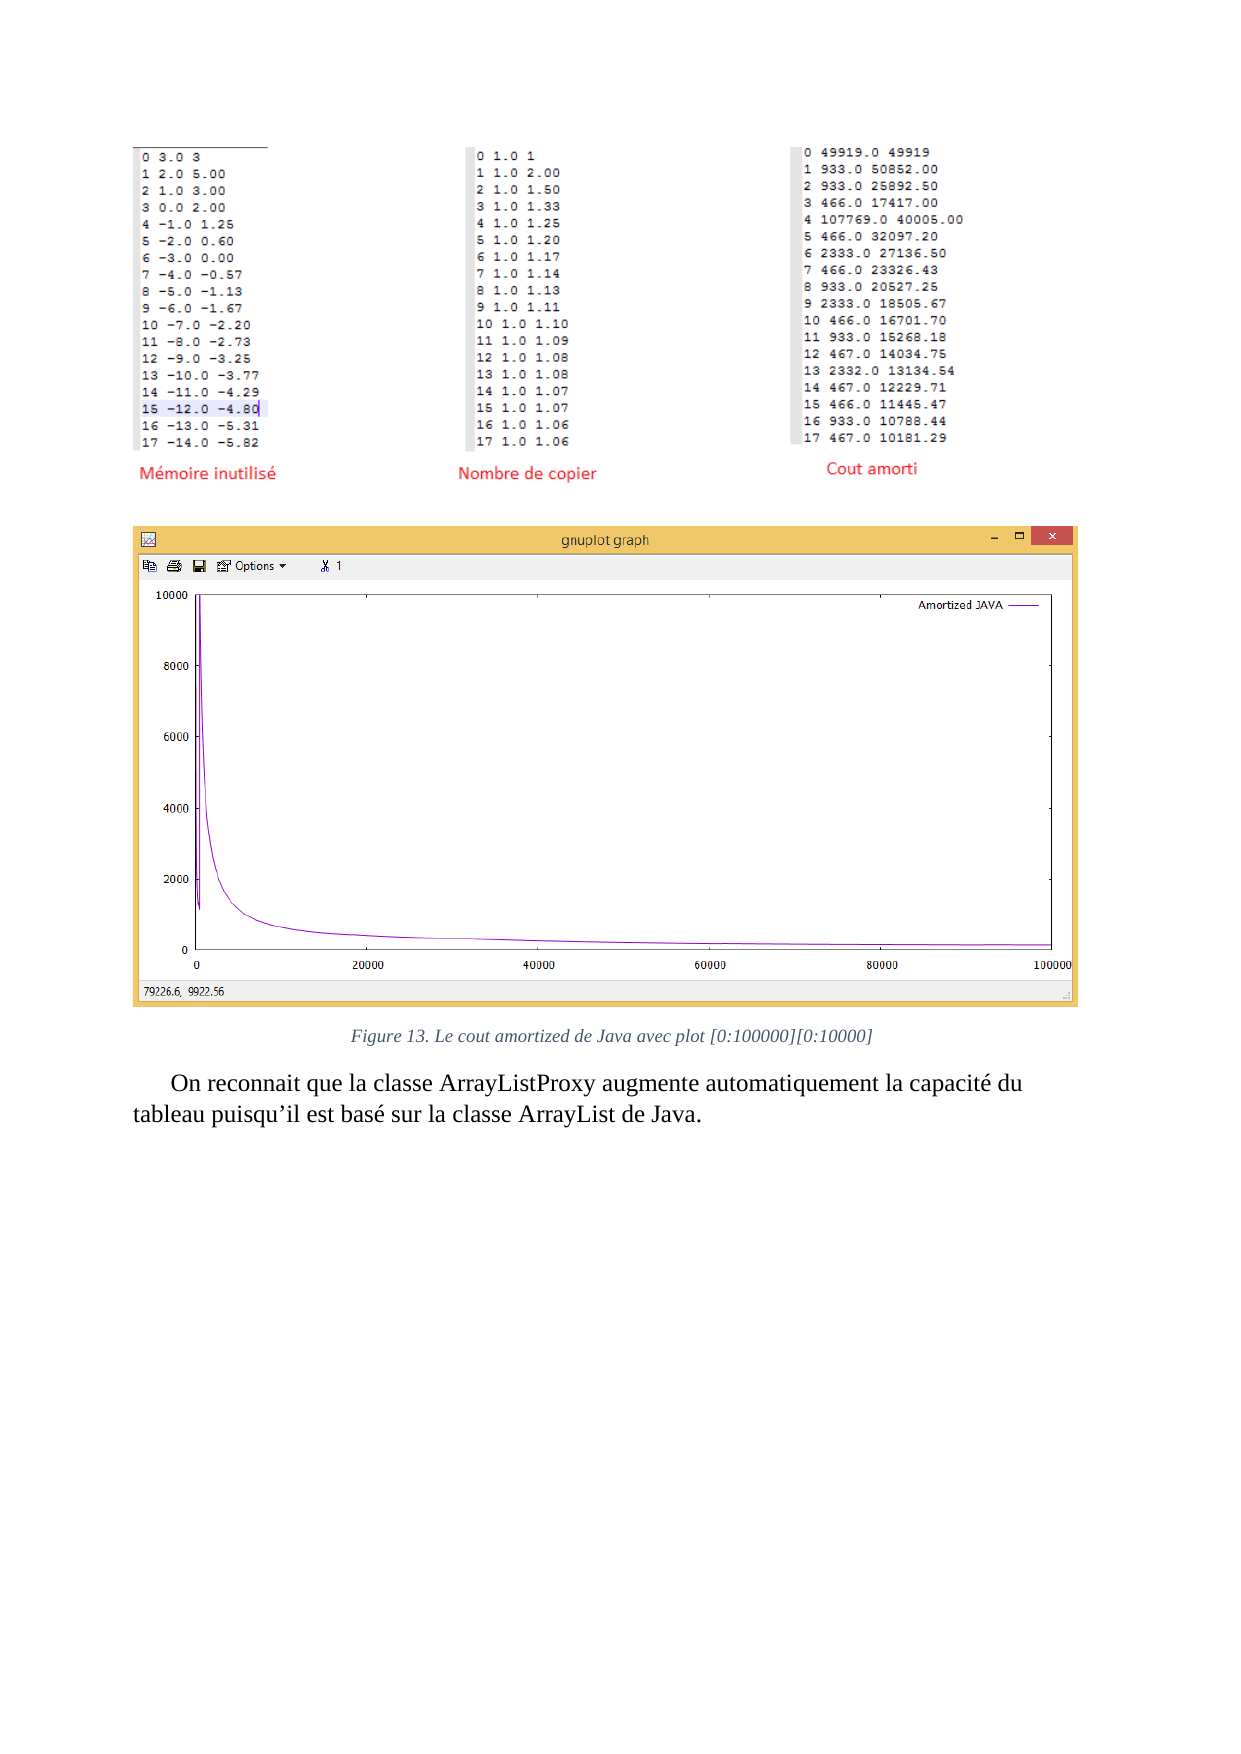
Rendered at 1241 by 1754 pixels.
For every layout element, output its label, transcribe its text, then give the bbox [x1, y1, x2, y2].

text Figure 13. Le cout amortized de Java avec plot [0:100000][0:10000] [133, 1025, 1093, 1047]
picture [132, 147, 1078, 508]
text On reconnait que la classe ArrayListProxy augmente automatiquement la capacité du tableau puisqu’il est basé sur la classe ArrayList de Java. [133, 1068, 1093, 1127]
picture [132, 526, 1078, 1007]
